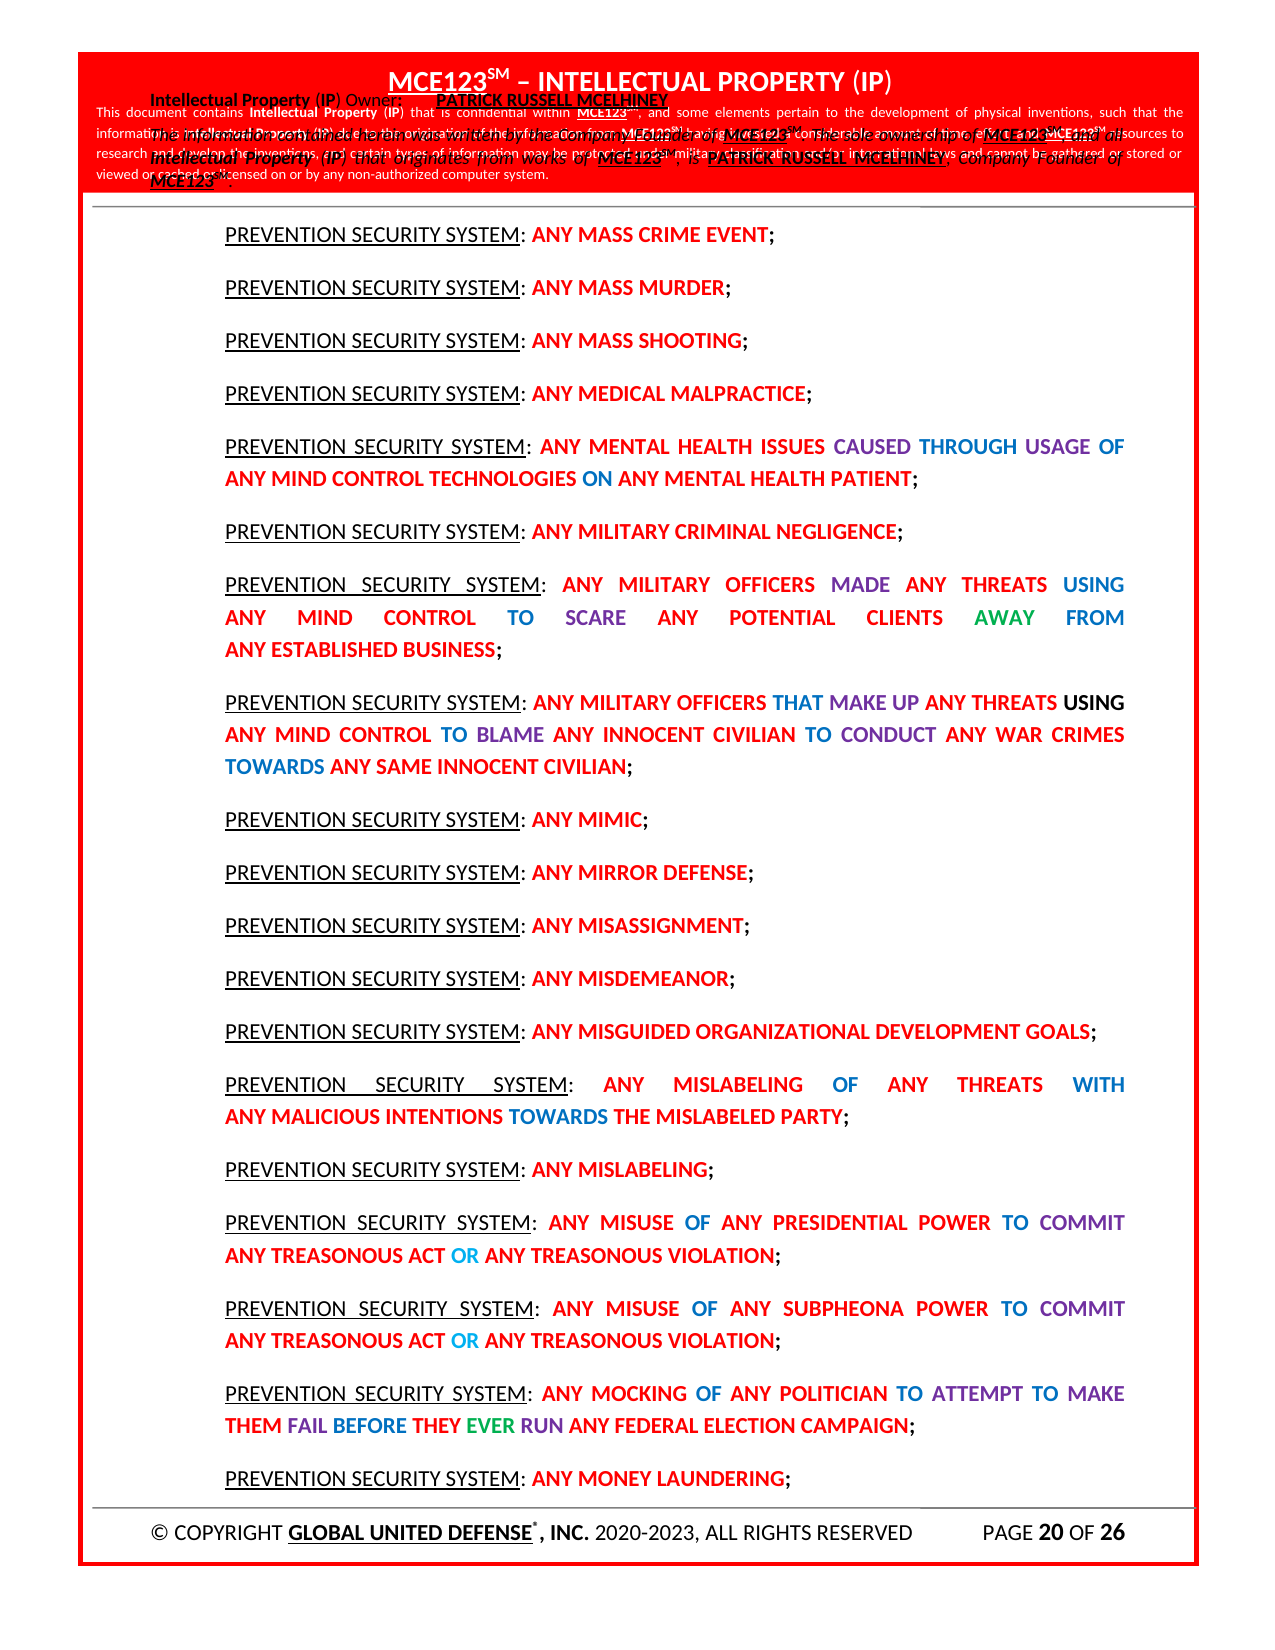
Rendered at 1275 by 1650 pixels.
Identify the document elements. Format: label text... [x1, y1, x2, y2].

text PREVENTION SECURITY SYSTEM: ANY MONEY LAUNDERING; [225, 1464, 1125, 1492]
text PREVENTION SECURITY SYSTEM: ANY MEDICAL MALPRACTICE; [187, 379, 1125, 407]
text PREVENTION SECURITY SYSTEM: ANY MIRROR DEFENSE; [187, 858, 1125, 886]
text PREVENTION SECURITY SYSTEM: ANY MISASSIGNMENT; [187, 911, 1125, 939]
text PREVENTION SECURITY SYSTEM: ANY MISGUIDED ORGANIZATIONAL DEVELOPMENT GOALS; [187, 1017, 1125, 1045]
text PREVENTION SECURITY SYSTEM: ANY MILITARY OFFICERS THAT MAKE UP ANY THREATS USING ANY MIND CONTROL TO BLAME ANY INNOCENT CIVILIAN TO CONDUCT ANY WAR CRIMES TOWARDS ANY SAME INNOCENT CIVILIAN; [225, 688, 1125, 780]
text PREVENTION SECURITY SYSTEM: ANY MISUSE OF ANY SUBPHEONA POWER TO COMMIT ANY TREASONOUS ACT OR ANY TREASONOUS VIOLATION; [225, 1294, 1125, 1354]
text PREVENTION SECURITY SYSTEM: ANY MASS CRIME EVENT; [187, 220, 1125, 248]
text PREVENTION SECURITY SYSTEM: ANY MASS MURDER; [187, 273, 1125, 301]
text PREVENTION SECURITY SYSTEM: ANY MISDEMEANOR; [187, 964, 1125, 992]
text PREVENTION SECURITY SYSTEM: ANY MASS SHOOTING; [187, 326, 1125, 354]
text PREVENTION SECURITY SYSTEM: ANY MOCKING OF ANY POLITICIAN TO ATTEMPT TO MAKE THEM FAIL BEFORE THEY EVER RUN ANY FEDERAL ELECTION CAMPAIGN; [225, 1379, 1125, 1439]
text PREVENTION SECURITY SYSTEM: ANY MISLABELING OF ANY THREATS WITH ANY MALICIOUS INTENTIONS TOWARDS THE MISLABELED PARTY; [225, 1070, 1125, 1131]
text PREVENTION SECURITY SYSTEM: ANY MISUSE OF ANY PRESIDENTIAL POWER TO COMMIT ANY TREASONOUS ACT OR ANY TREASONOUS VIOLATION; [225, 1208, 1125, 1269]
text PREVENTION SECURITY SYSTEM: ANY MIMIC; [187, 805, 1125, 833]
text PREVENTION SECURITY SYSTEM: ANY MISLABELING; [187, 1156, 1125, 1183]
text PREVENTION SECURITY SYSTEM: ANY MILITARY CRIMINAL NEGLIGENCE; [187, 517, 1125, 545]
text PREVENTION SECURITY SYSTEM: ANY MILITARY OFFICERS MADE ANY THREATS USING ANY MIND CONTROL TO SCARE ANY POTENTIAL CLIENTS AWAY FROM ANY ESTABLISHED BUSINESS; [225, 570, 1125, 663]
text PREVENTION SECURITY SYSTEM: ANY MENTAL HEALTH ISSUES CAUSED THROUGH USAGE OF ANY MIND CONTROL TECHNOLOGIES ON ANY MENTAL HEALTH PATIENT; [225, 432, 1125, 492]
